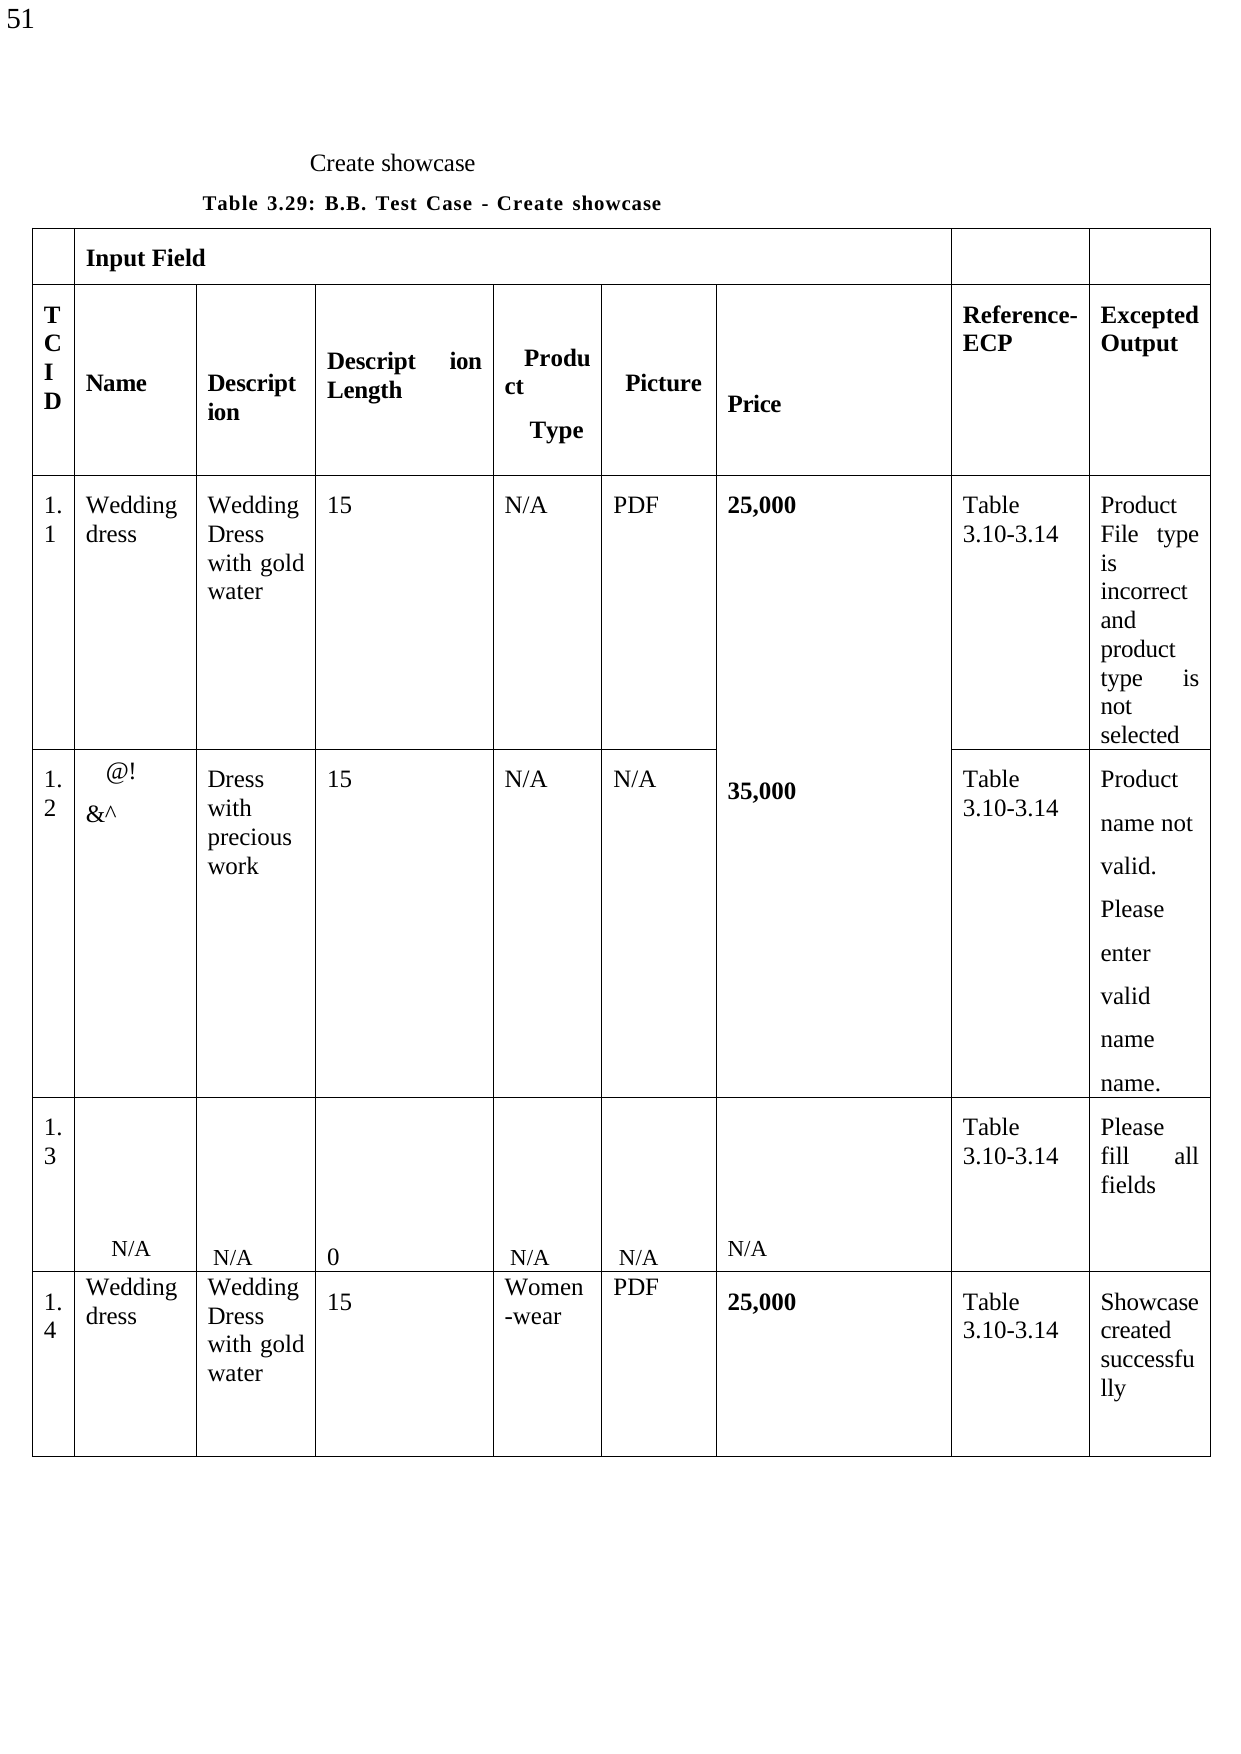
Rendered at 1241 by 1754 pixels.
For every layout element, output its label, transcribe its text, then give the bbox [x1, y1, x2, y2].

table_cell Descript ion Length [316, 285, 493, 474]
table_cell Excepted Output [1090, 285, 1210, 474]
table_cell Showcase created successfully [1090, 1272, 1210, 1456]
table_cell 15 [316, 1272, 493, 1456]
table_cell @! &^ [75, 750, 196, 1097]
table_cell N/A [494, 476, 601, 749]
table_cell Women-wear [494, 1272, 601, 1456]
text Create showcase [309, 148, 1111, 177]
table_cell 1.1 [33, 476, 74, 749]
table_header Input Field [75, 229, 951, 284]
table_cell Table 3.10-3.14 [952, 1272, 1089, 1456]
table_cell Wedding Dress with gold water [197, 1272, 315, 1456]
table_cell PDF [602, 476, 716, 749]
table_cell 15 [316, 476, 493, 749]
table_cell 25,000 35,000 [717, 476, 951, 1097]
table_cell Descript ion [197, 285, 315, 474]
table_header [1090, 229, 1210, 284]
table_header [33, 229, 74, 284]
text Table 3.29: B.B. Test Case - Create showcase [202, 191, 1111, 215]
table_cell Table 3.10-3.14 [952, 750, 1089, 1097]
table_cell Price [717, 285, 951, 474]
table_cell Table 3.10-3.14 [952, 476, 1089, 749]
table_cell N/A [197, 1098, 315, 1271]
table_cell Product File type is incorrect and product type is not selected [1090, 476, 1210, 749]
table_cell Wedding dress [75, 1272, 196, 1456]
table_header [952, 229, 1089, 284]
table_cell Wedding dress [75, 476, 196, 749]
table_cell N/A [602, 1098, 716, 1271]
table_cell N/A [602, 750, 716, 1097]
table_cell 0 [316, 1098, 493, 1271]
table_cell 1.3 [33, 1098, 74, 1271]
table_cell Please fill all fields [1090, 1098, 1210, 1271]
table_cell Dress with precious work [197, 750, 315, 1097]
table_cell 15 [316, 750, 493, 1097]
table_cell Product Type [494, 285, 601, 474]
table_cell 1.4 [33, 1272, 74, 1456]
table_cell Name [75, 285, 196, 474]
table_cell N/A [494, 750, 601, 1097]
table_cell Table 3.10-3.14 [952, 1098, 1089, 1271]
table_cell N/A [75, 1098, 196, 1271]
table_cell TC ID [33, 285, 74, 474]
table_cell Reference-ECP [952, 285, 1089, 474]
table_cell 25,000 [717, 1272, 951, 1456]
table_cell 1.2 [33, 750, 74, 1097]
table_cell Picture [602, 285, 716, 474]
table_cell N/A [717, 1098, 951, 1271]
table_cell Wedding Dress with gold water [197, 476, 315, 749]
table_cell PDF [602, 1272, 716, 1456]
table_cell N/A [494, 1098, 601, 1271]
table_cell Product name not valid. Please enter valid name name. [1090, 750, 1210, 1097]
